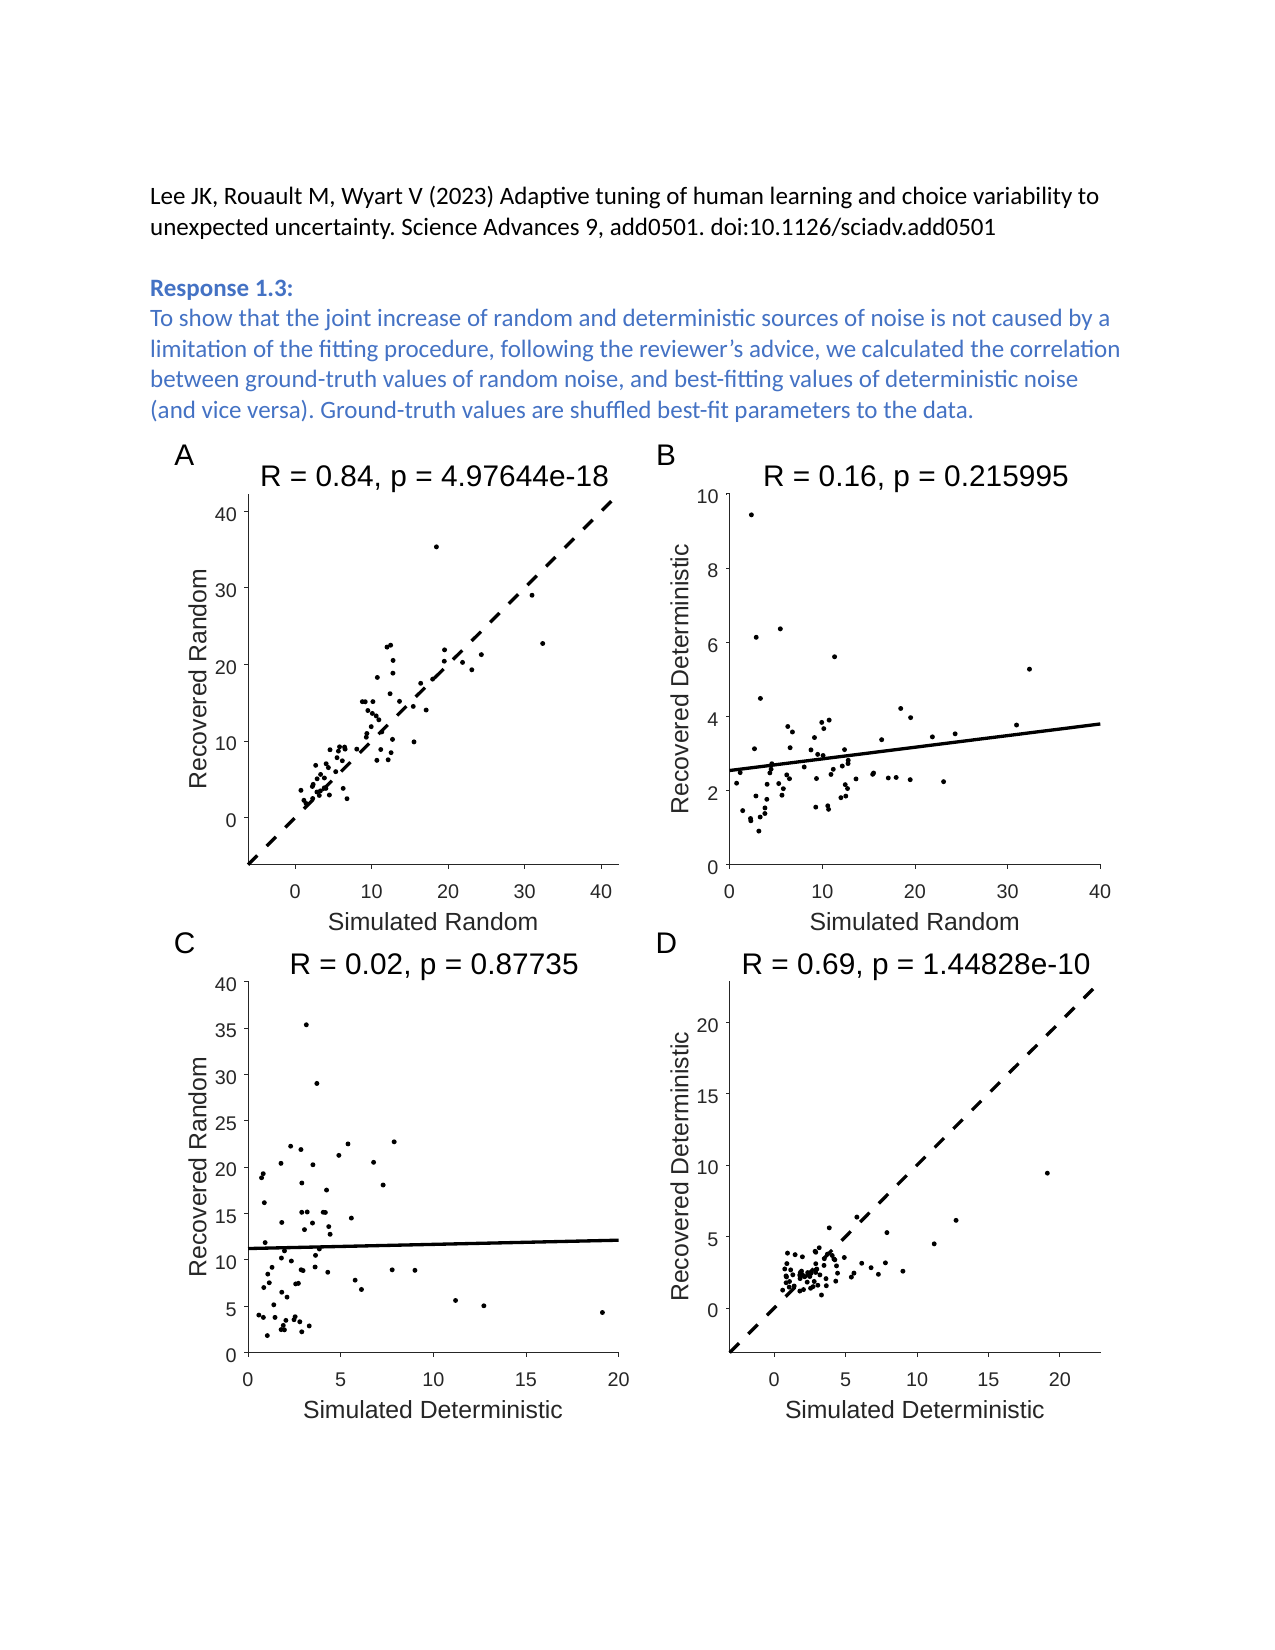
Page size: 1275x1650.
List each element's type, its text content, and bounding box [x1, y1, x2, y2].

text To show that the joint increase of random and deterministic sources of noise is not caused by a limitation of the fitting procedure, following the reviewer’s advice, we calculated the correlation between ground-truth values of random noise, and best-fitting values of deterministic noise (and vice versa). Ground-truth values are shuffled best-fit parameters to the data. [150, 303, 1125, 425]
text Response 1.3: [150, 272, 1125, 303]
